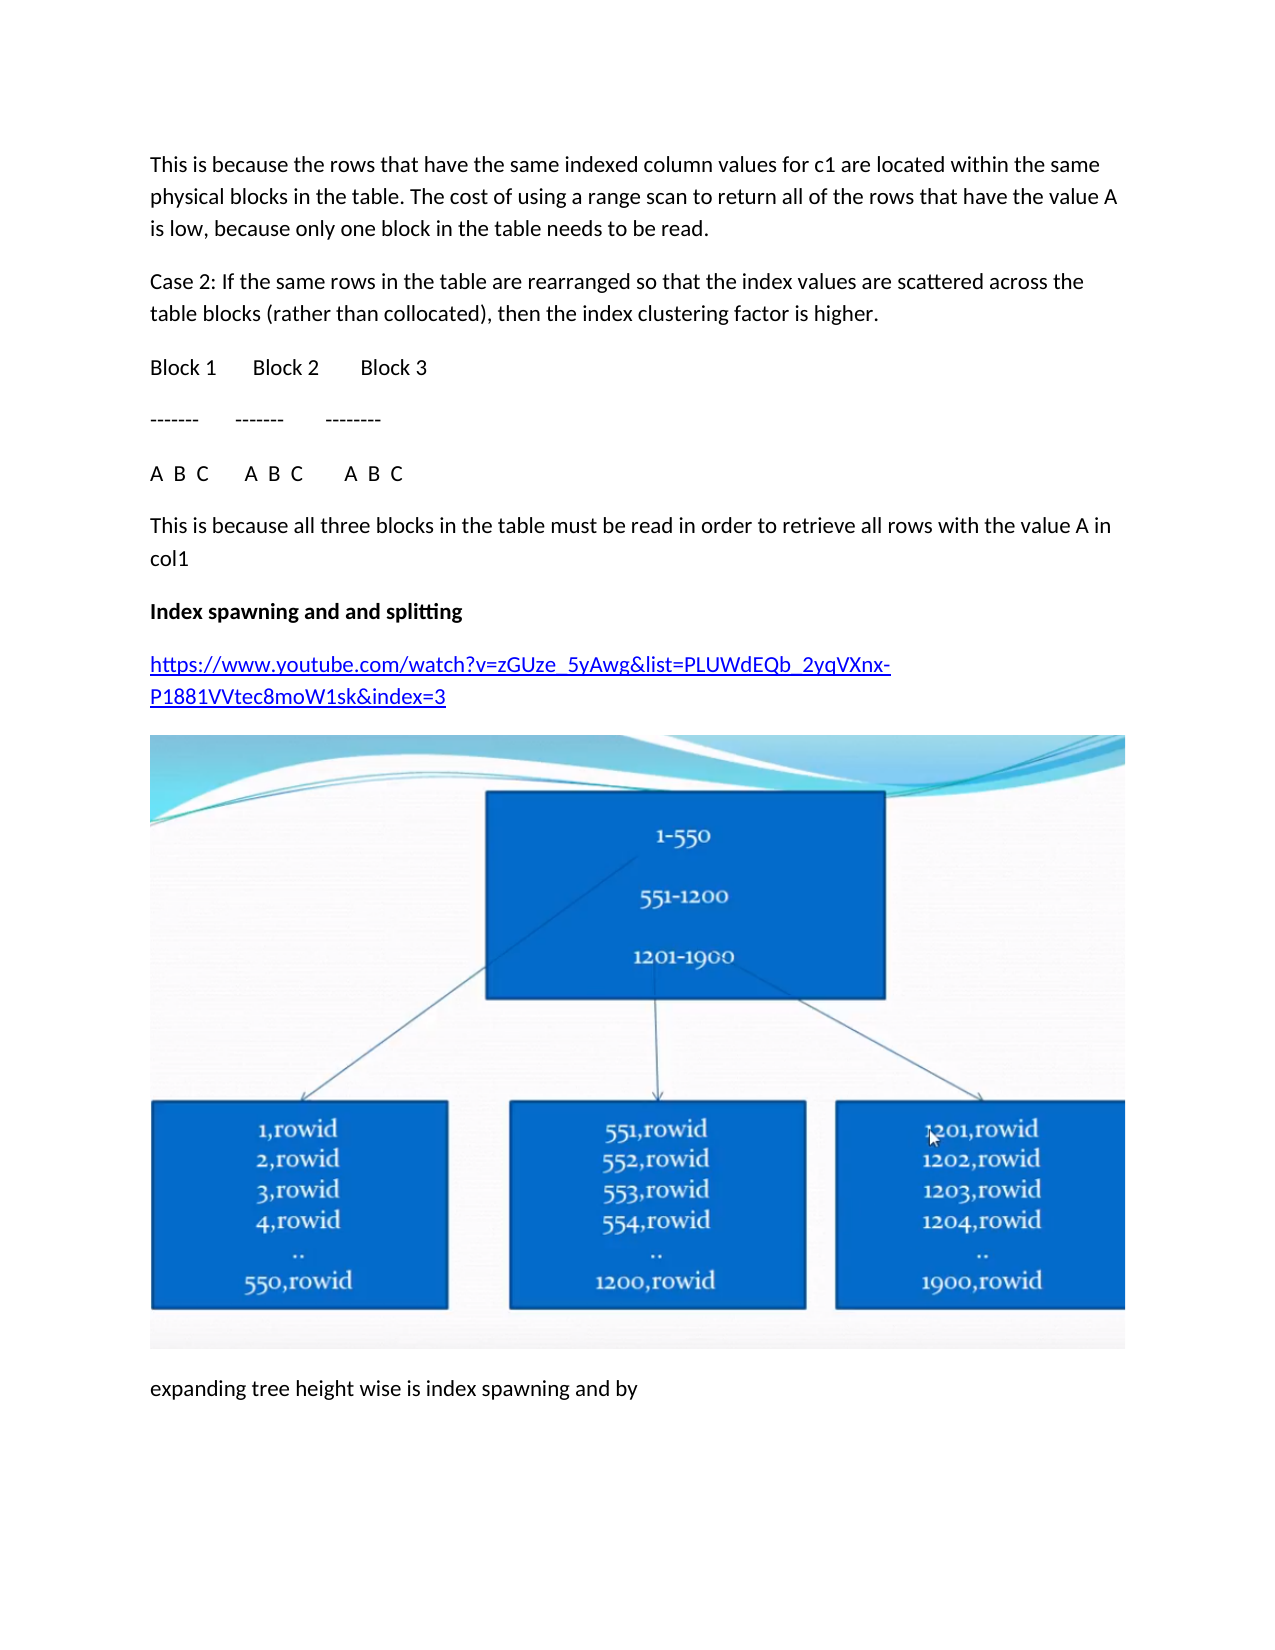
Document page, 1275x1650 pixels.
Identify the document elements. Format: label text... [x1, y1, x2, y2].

text Index spawning and and splitting [150, 597, 1125, 625]
text This is because the rows that have the same indexed column values for c1 are located within the same physical blocks in the table. The cost of using a range scan to return all of the rows that have the value A is low, because only one block in the table needs to be read. [150, 150, 1125, 242]
text https://www.youtube.com/watch?v=zGUze_5yAwg&list=PLUWdEQb_2yqVXnx-P1881VVtec8moW1sk&index=3 [150, 650, 1125, 710]
picture [150, 735, 1125, 1349]
text ------- ------- -------- [150, 406, 1125, 434]
text This is because all three blocks in the table must be read in order to retrieve all rows with the value A in col1 [150, 512, 1125, 572]
text Case 2: If the same rows in the table are rearranged so that the index values are scattered across the table blocks (rather than collocated), then the index clustering factor is higher. [150, 267, 1125, 328]
text Block 1 Block 2 Block 3 [150, 353, 1125, 381]
text A B C A B C A B C [150, 459, 1125, 487]
text expanding tree height wise is index spawning and by [150, 1374, 1125, 1402]
